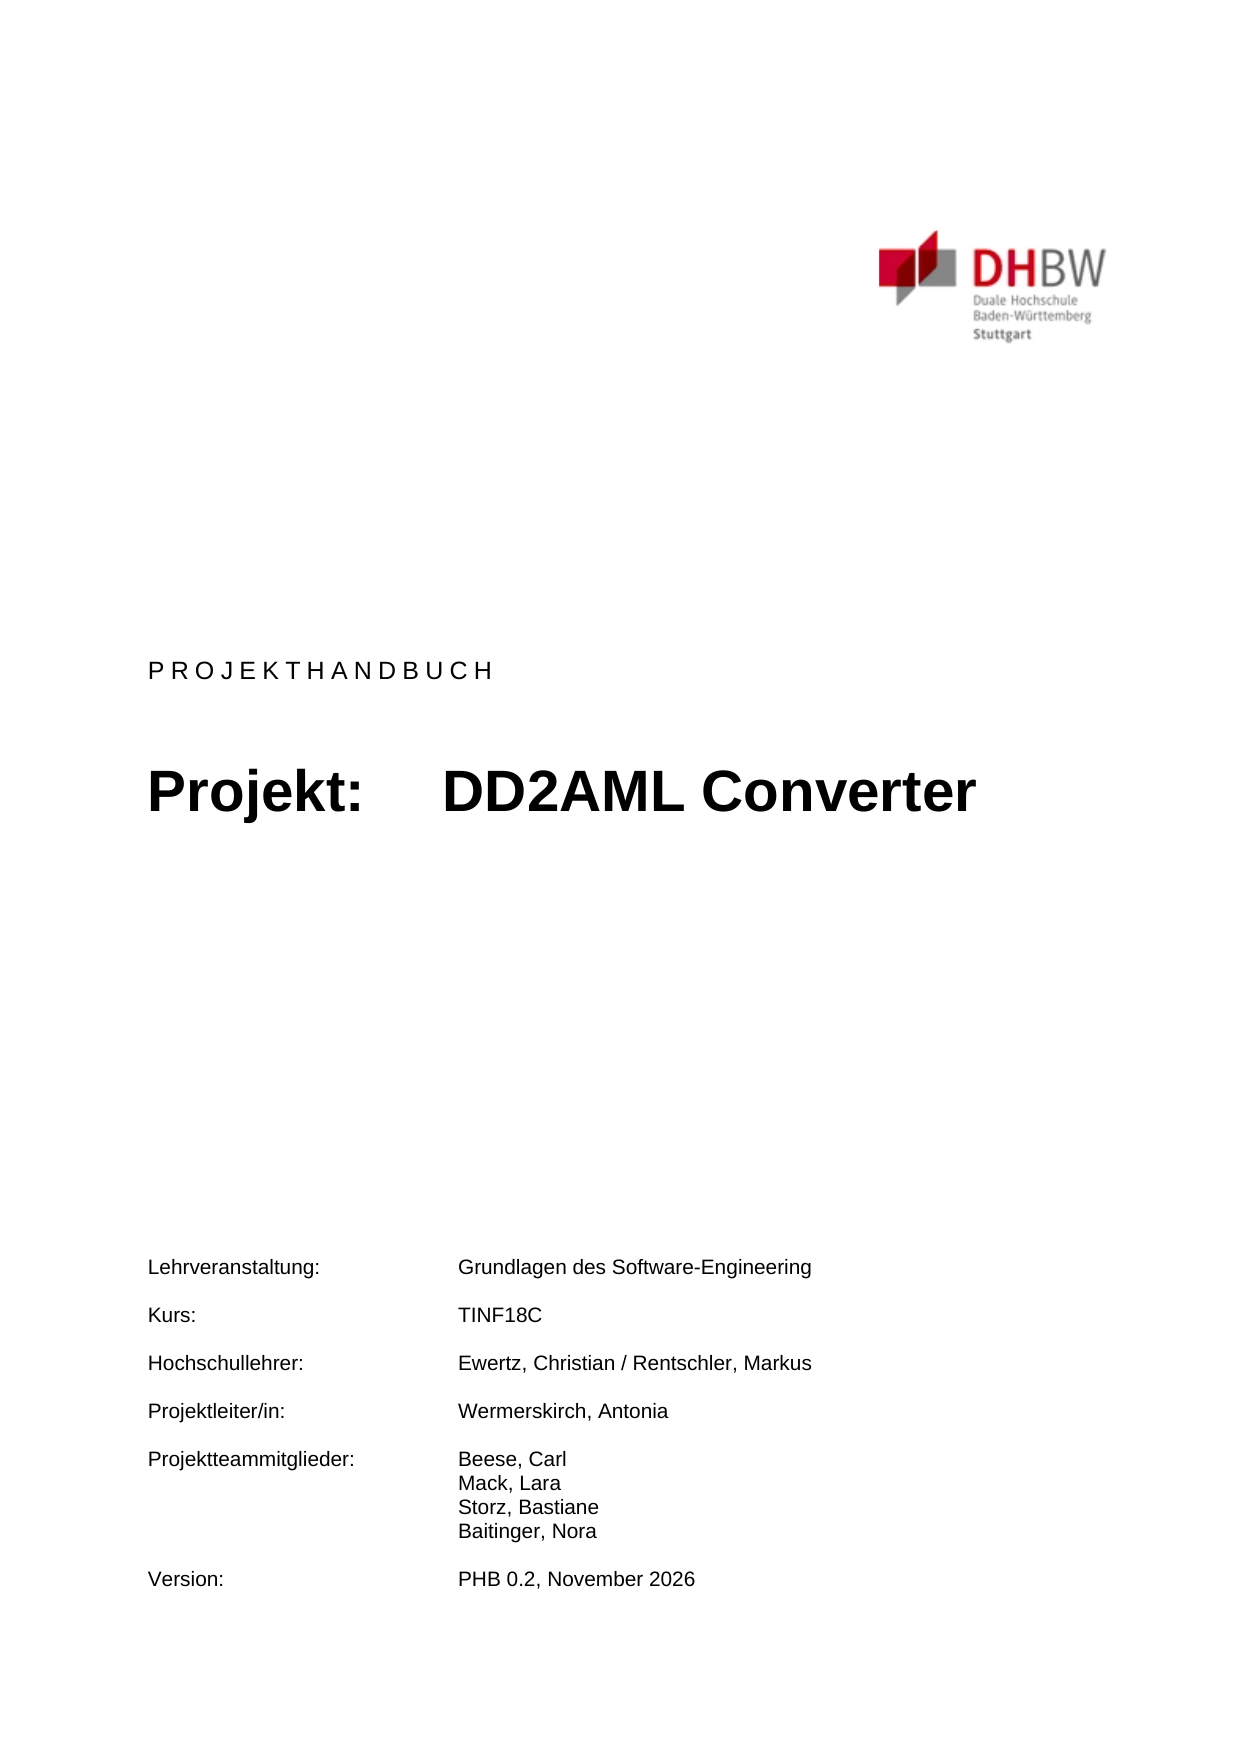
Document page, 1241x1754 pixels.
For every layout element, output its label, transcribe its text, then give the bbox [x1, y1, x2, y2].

text Storz, Bastiane [458, 1495, 1092, 1519]
text Projektleiter/in: Wermerskirch, Antonia [148, 1399, 1092, 1423]
text Projektteammitglieder: Beese, Carl [148, 1447, 1092, 1471]
text PROJEKTHANDBUCH [148, 656, 1092, 709]
text Baitinger, Nora [458, 1519, 1092, 1543]
text Mack, Lara [458, 1471, 1092, 1495]
text Version: PHB 0.2, November 2019 [148, 1567, 1092, 1591]
picture [878, 230, 1108, 345]
text Hochschullehrer: Ewertz, Christian / Rentschler, Markus [148, 1351, 1092, 1375]
text Kurs: TINF18C [148, 1303, 1092, 1327]
text Projekt: DD2AML Converter [148, 757, 1092, 824]
text Lehrveranstaltung: Grundlagen des Software-Engineering [148, 1255, 1092, 1279]
